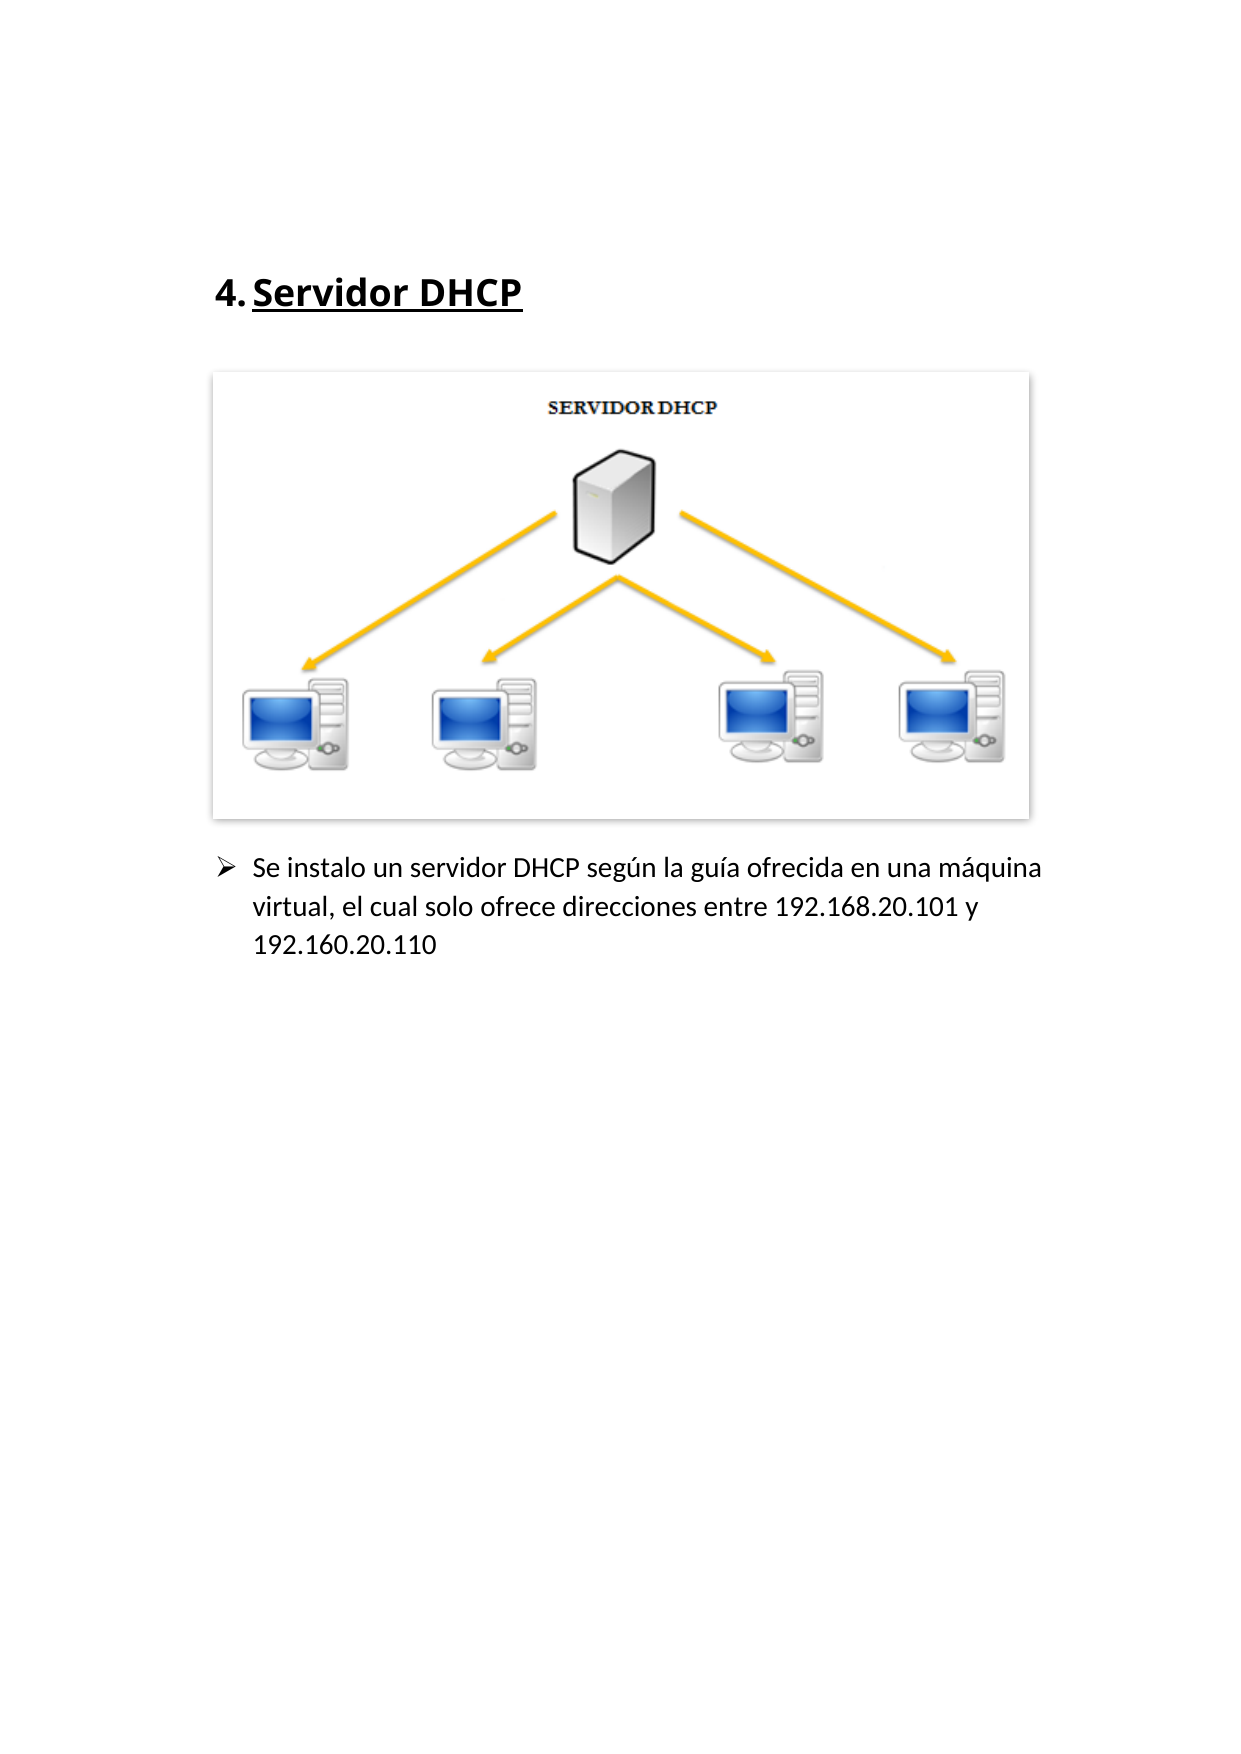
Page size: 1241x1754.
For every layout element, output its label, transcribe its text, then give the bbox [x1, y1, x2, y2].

subtitle Servidor DHCP [215, 266, 1063, 317]
list Se instalo un servidor DHCP según la guía ofrecida en una máquina virtual, el cual solo ofrece direcciones entre 192.168.20.101 y 192.160.20.110 [215, 849, 1063, 962]
picture [228, 387, 1014, 804]
